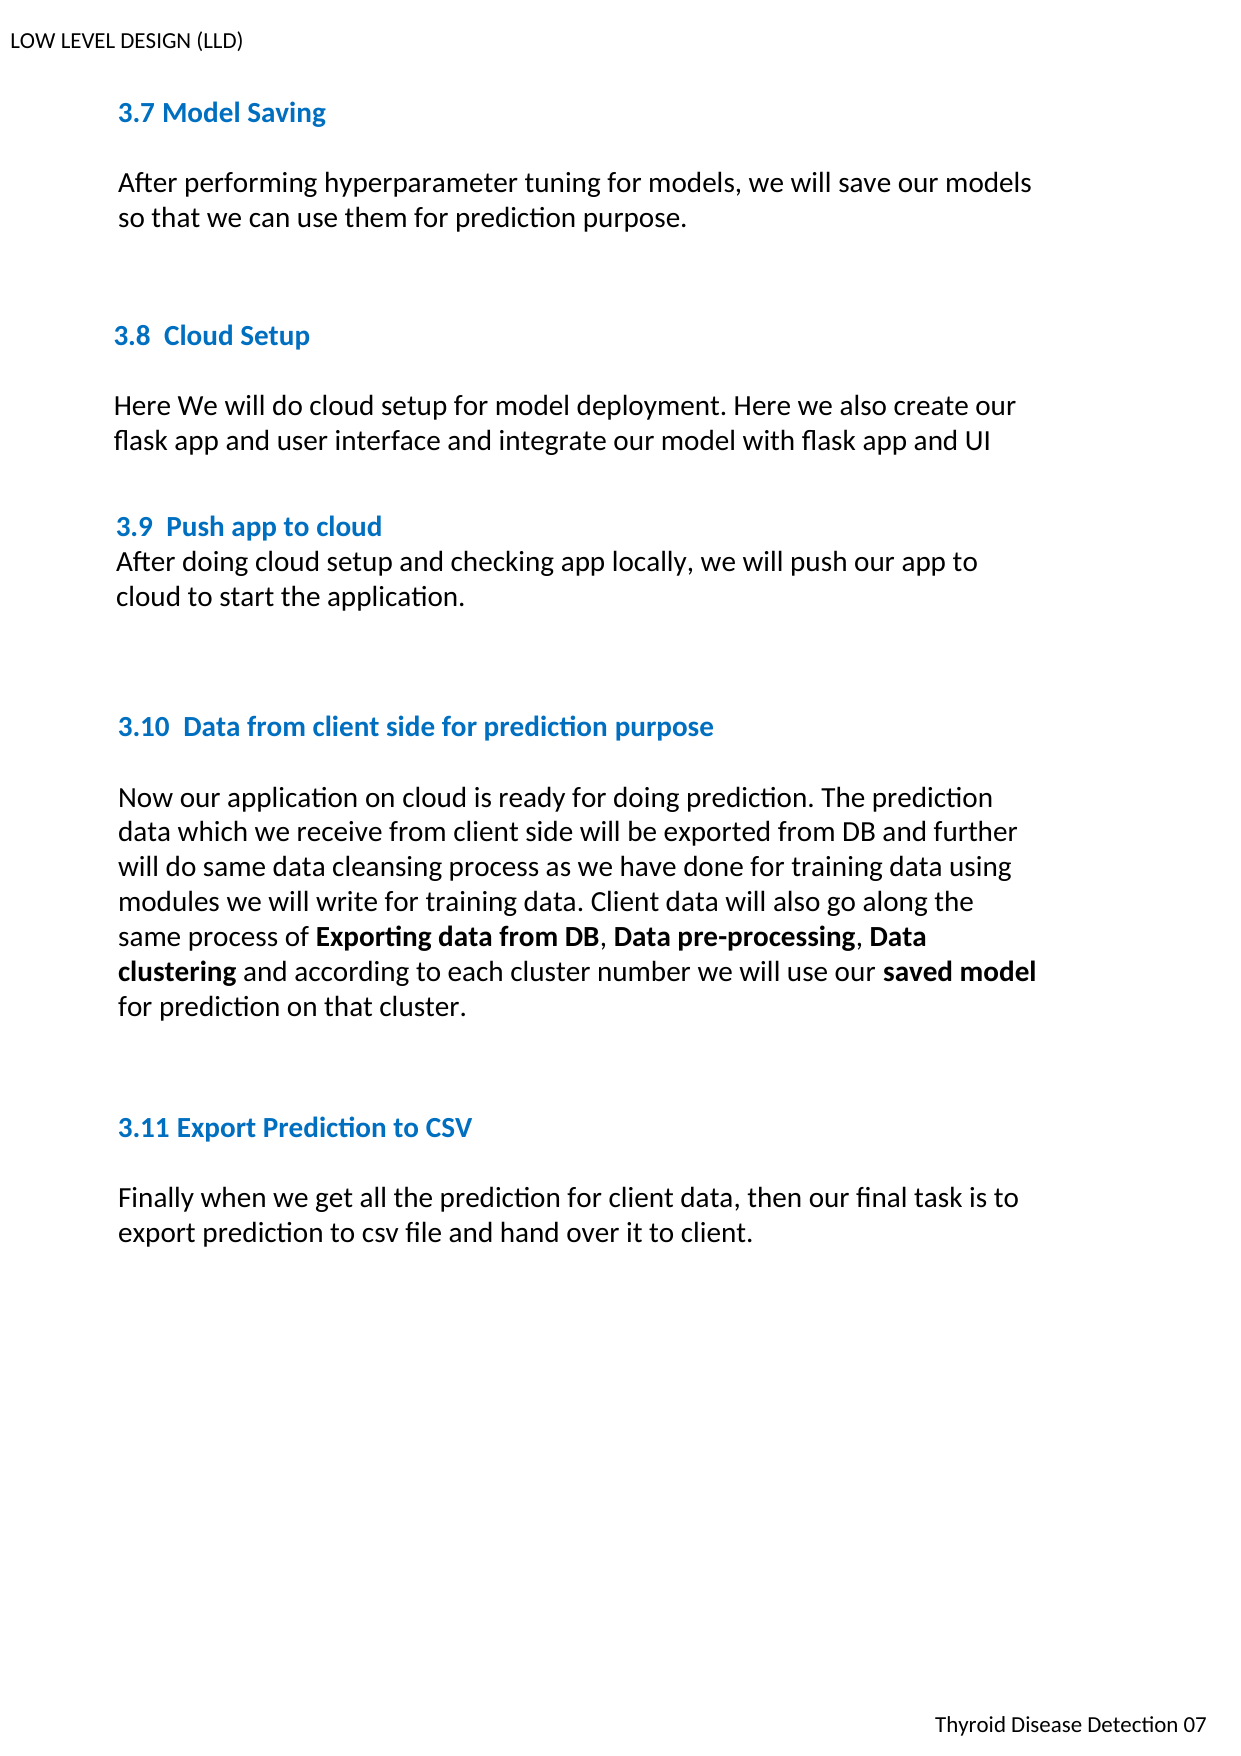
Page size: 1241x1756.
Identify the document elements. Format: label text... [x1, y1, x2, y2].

subtitle Cloud Setup [113, 317, 1182, 352]
subtitle Push app to cloud [116, 508, 1182, 544]
text Now our application on cloud is ready for doing prediction. The prediction data which we receive from client side will be exported from DB and further will do same data cleansing process as we have done for training data using modules we will write for training data. Client data will also go along the same process of Exporting data from DB, Data pre-processing, Data clustering and according to each cluster number we will use our saved model for prediction on that cluster. [118, 779, 1038, 1024]
subtitle Data from client side for prediction purpose [118, 708, 1182, 744]
text Finally when we get all the prediction for client data, then our final task is to export prediction to csv file and hand over it to client. [118, 1180, 1089, 1250]
text After doing cloud setup and checking app locally, we will push our app to cloud to start the application. [116, 544, 1015, 614]
subtitle Model Saving [118, 94, 1182, 130]
text After performing hyperparameter tuning for models, we will save our models so that we can use them for prediction purpose. [118, 165, 1038, 234]
text flask app and user interface and integrate our model with flask app and UI [113, 422, 1182, 457]
subtitle Export Prediction to CSV [118, 1109, 1182, 1145]
text Here We will do cloud setup for model deployment. Here we also create our [113, 387, 1182, 422]
